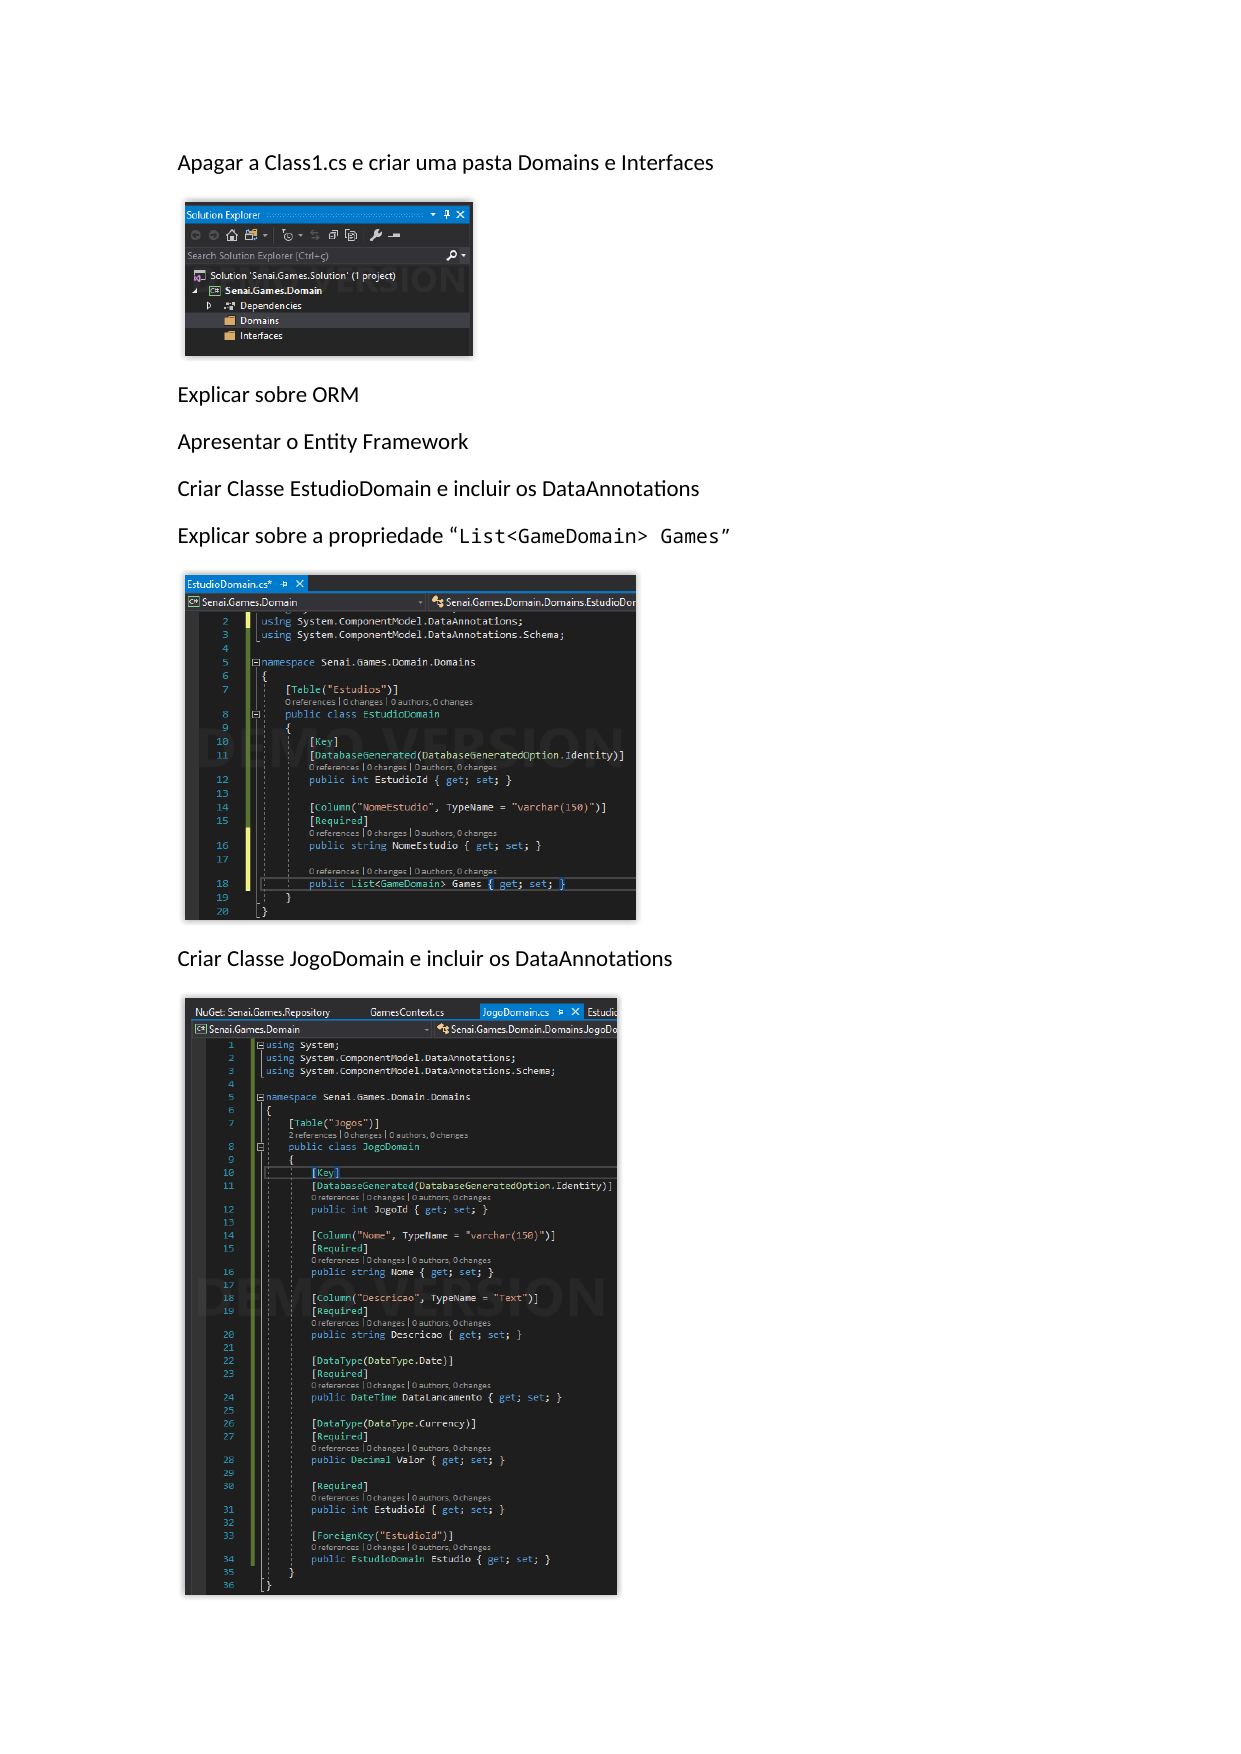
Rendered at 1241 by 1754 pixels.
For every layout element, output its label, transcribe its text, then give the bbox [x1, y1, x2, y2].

text Criar Classe EstudioDomain e incluir os DataAnnotations [177, 474, 1063, 502]
picture [177, 567, 642, 926]
text Criar Classe JogoDomain e incluir os DataAnnotations [177, 944, 1063, 972]
picture [177, 991, 623, 1601]
text Apresentar o Entity Framework [177, 427, 1063, 455]
picture [177, 194, 479, 362]
text Explicar sobre ORM [177, 380, 1063, 408]
text Explicar sobre a propriedade “List<GameDomain> Games” [177, 521, 1063, 549]
text Apagar a Class1.cs e criar uma pasta Domains e Interfaces [177, 148, 1063, 176]
